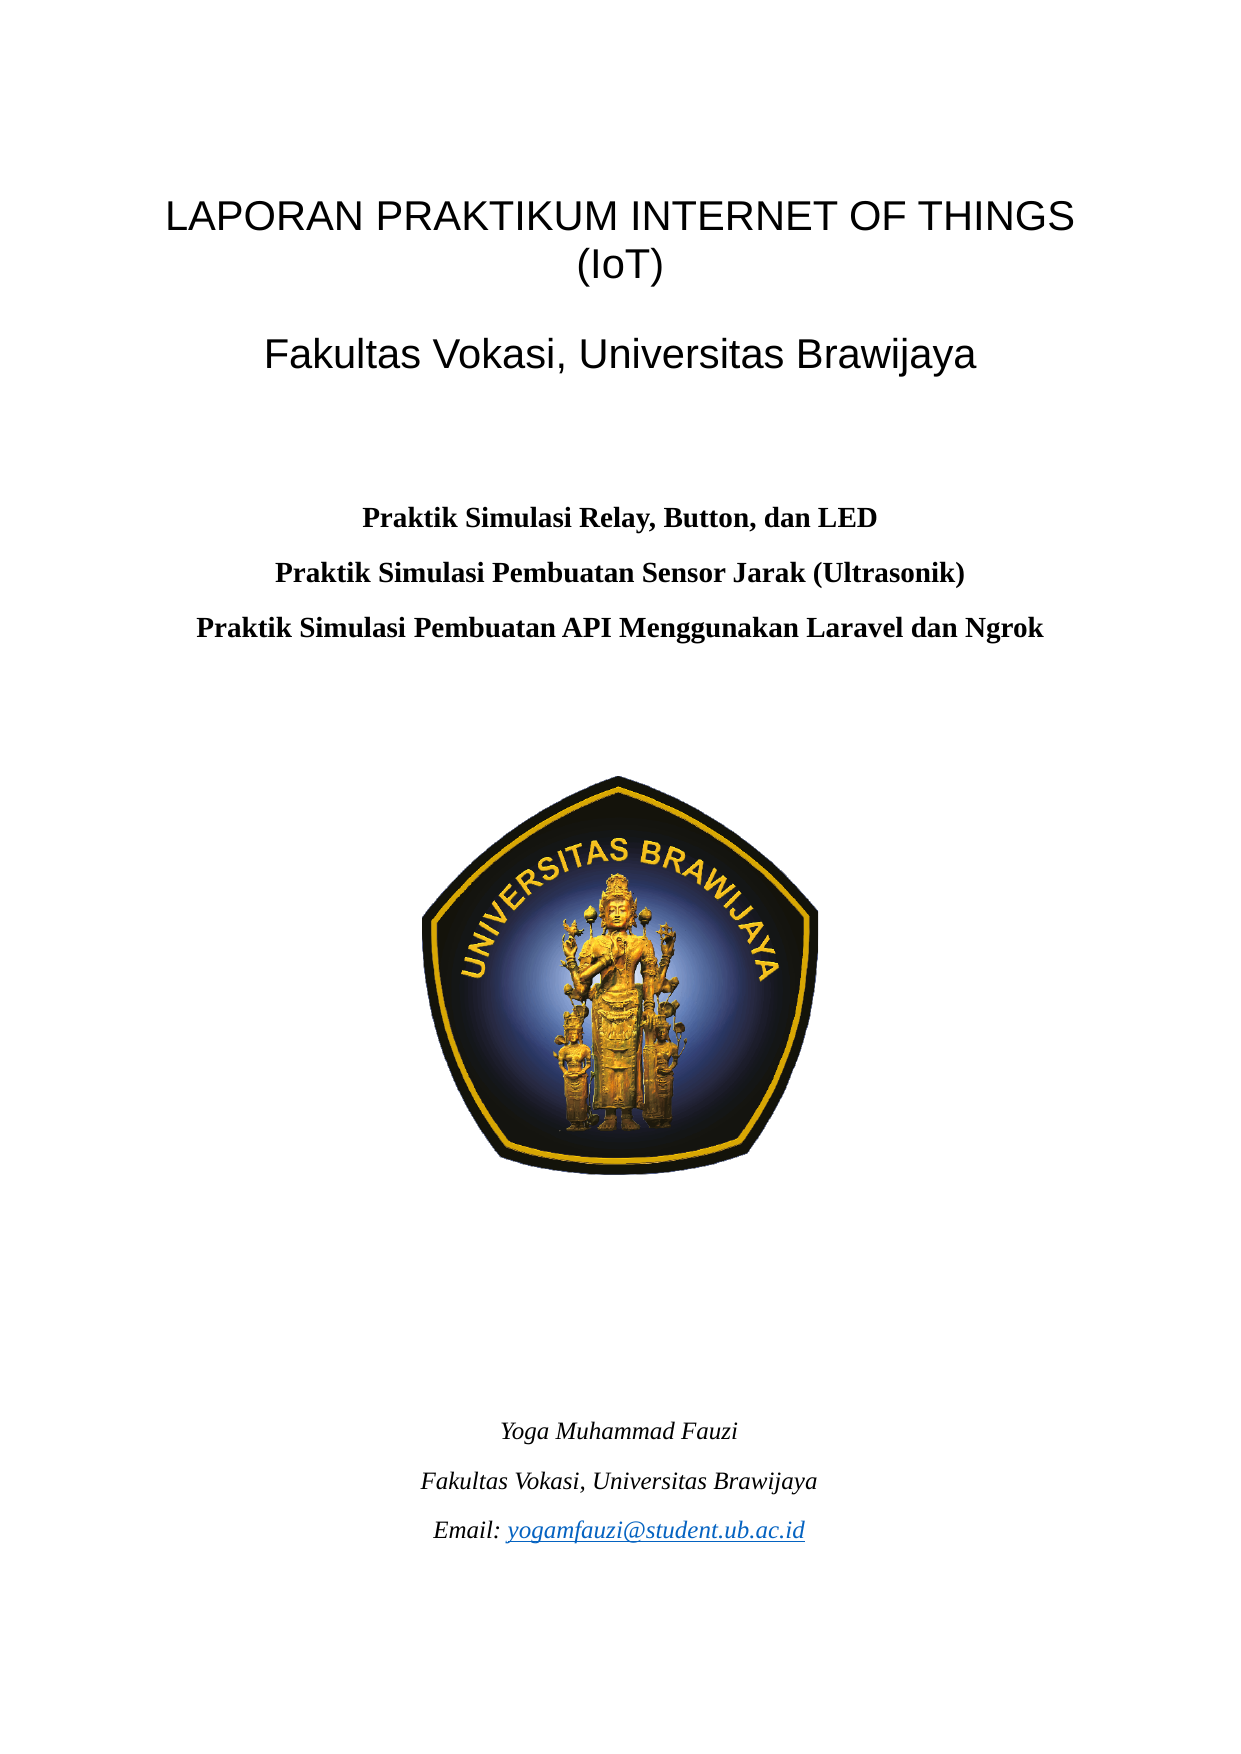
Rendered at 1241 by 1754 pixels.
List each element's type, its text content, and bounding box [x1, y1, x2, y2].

picture [422, 776, 819, 1175]
text Fakultas Vokasi, Universitas Brawijaya [150, 1466, 1090, 1495]
text LAPORAN PRAKTIKUM INTERNET OF THINGS (IoT) [150, 192, 1090, 287]
text Praktik Simulasi Pembuatan API Menggunakan Laravel dan Ngrok [150, 610, 1090, 644]
text Praktik Simulasi Relay, Button, dan LED [150, 500, 1090, 533]
text Fakultas Vokasi, Universitas Brawijaya [150, 329, 1090, 377]
text Yoga Muhammad Fauzi [150, 1416, 1090, 1445]
text Praktik Simulasi Pembuatan Sensor Jarak (Ultrasonik) [150, 555, 1090, 589]
text Email: yogamfauzi@student.ub.ac.id [150, 1516, 1090, 1544]
